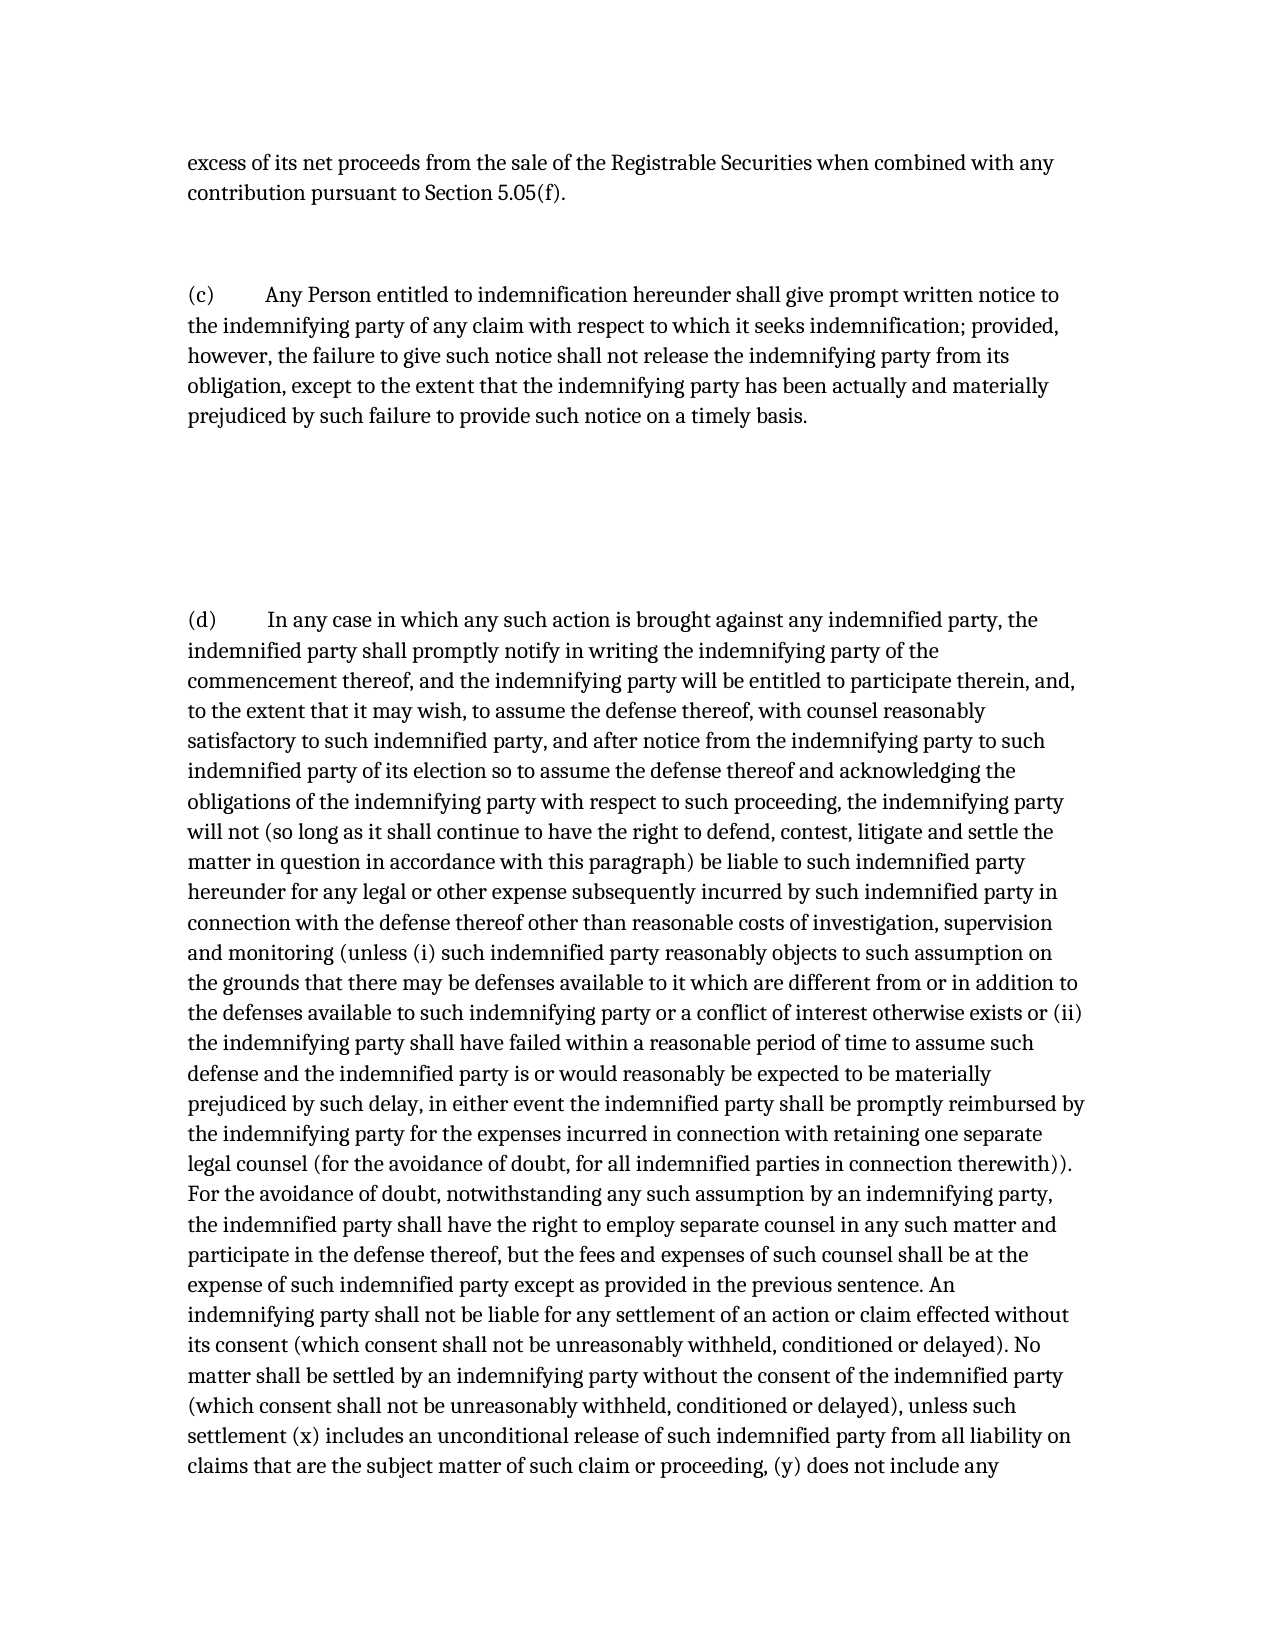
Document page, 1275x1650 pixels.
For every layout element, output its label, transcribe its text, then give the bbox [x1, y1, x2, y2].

text (c) Any Person entitled to indemnification hereunder shall give prompt written notice to the indemnifying party of any claim with respect to which it seeks indemnification; provided, however, the failure to give such notice shall not release the indemnifying party from its obligation, except to the extent that the indemnifying party has been actually and materially prejudiced by such failure to provide such notice on a timely basis. [187, 282, 1087, 429]
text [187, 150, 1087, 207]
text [187, 607, 1087, 1479]
